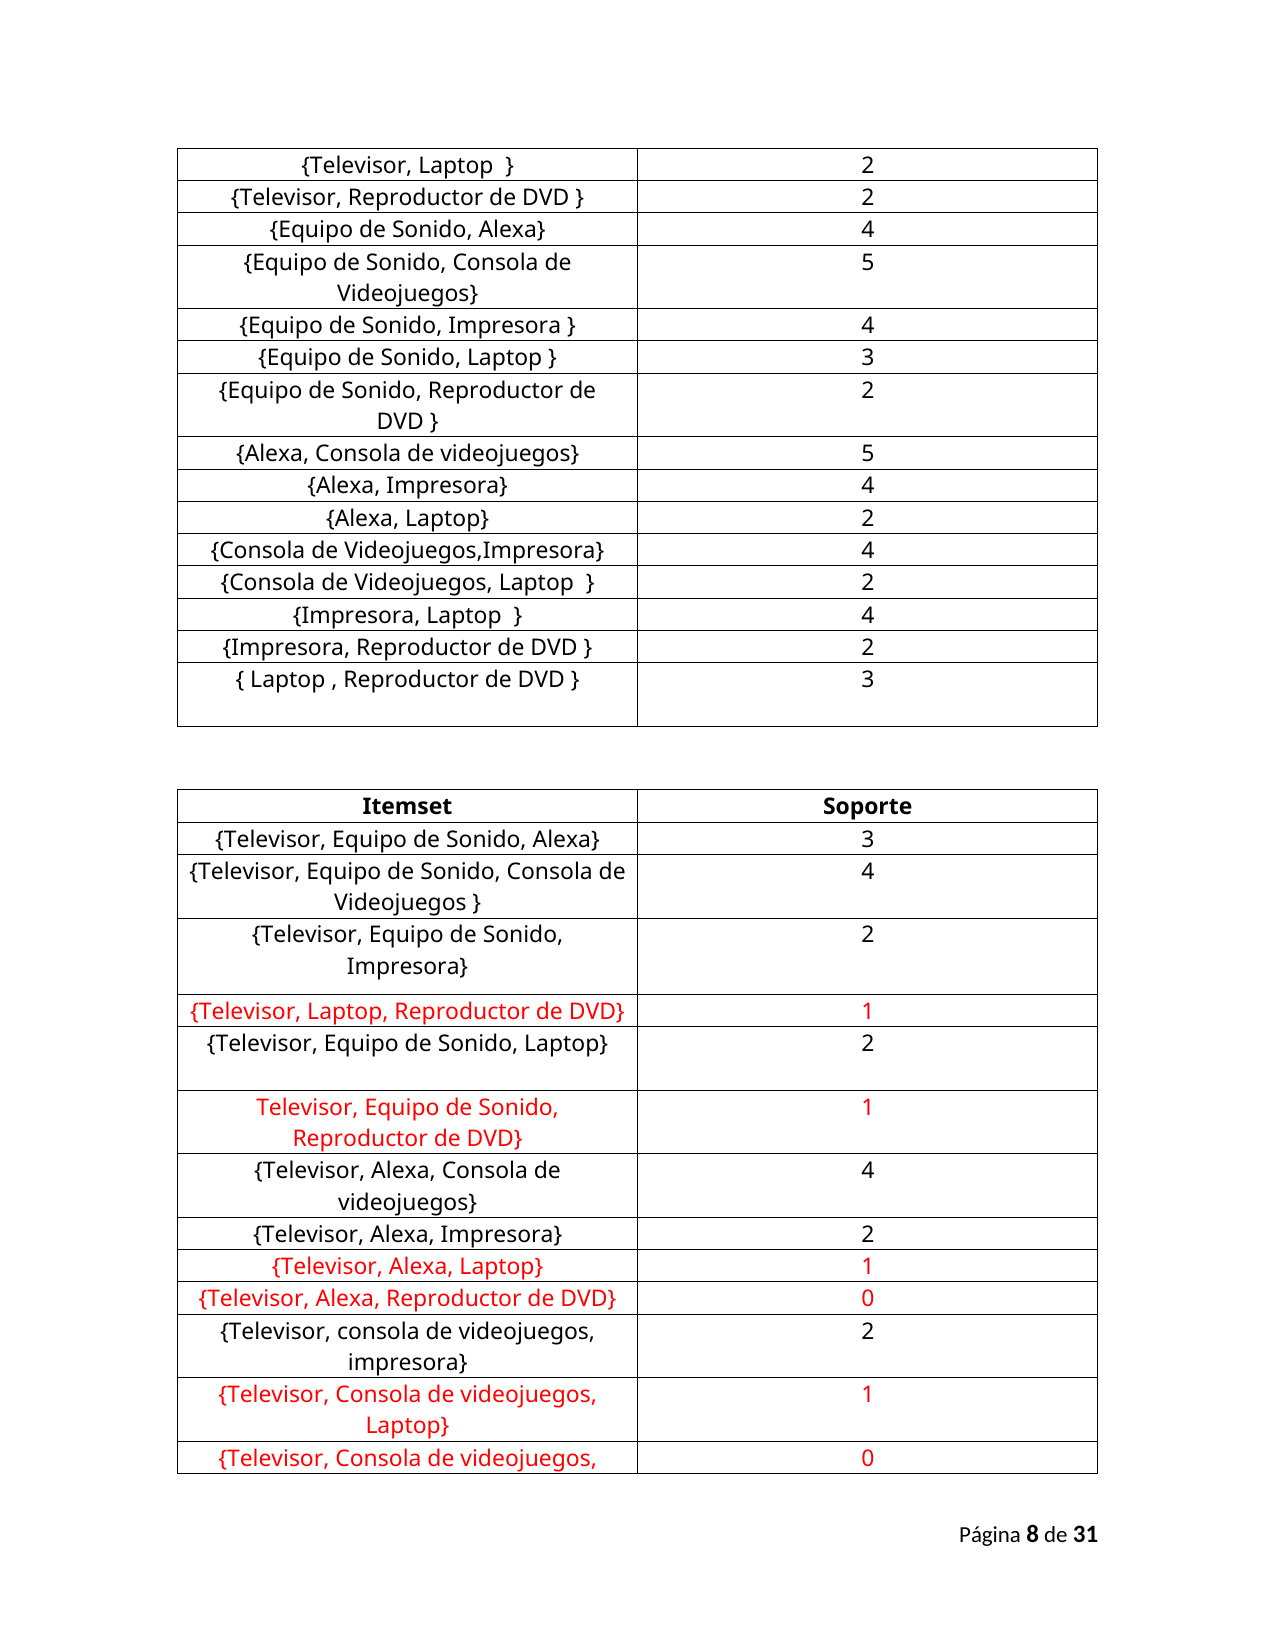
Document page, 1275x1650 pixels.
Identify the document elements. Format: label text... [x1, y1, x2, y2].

table_cell Televisor, Equipo de Sonido, Reproductor de DVD} [178, 1091, 637, 1153]
table_cell {Impresora, Laptop } [178, 599, 637, 630]
table_cell {Equipo de Sonido, Consola de Videojuegos} [178, 246, 637, 308]
table_cell 4 [638, 599, 1097, 630]
table_cell {Alexa, Consola de videojuegos} [178, 437, 637, 468]
table_cell {Equipo de Sonido, Reproductor de DVD } [178, 374, 637, 436]
table_cell {Televisor, Alexa, Reproductor de DVD} [178, 1282, 637, 1313]
table_cell 0 [638, 1282, 1097, 1313]
table_cell {Equipo de Sonido, Impresora } [178, 309, 637, 340]
table_cell 2 [638, 919, 1097, 994]
table_cell {Alexa, Impresora} [178, 470, 637, 501]
table_cell 2 [638, 149, 1097, 180]
table_cell 1 [638, 1091, 1097, 1153]
table_cell 5 [638, 246, 1097, 308]
table_cell {Televisor, Equipo de Sonido, Alexa} [178, 823, 637, 854]
table_cell 2 [638, 1027, 1097, 1089]
table_cell 1 [638, 1250, 1097, 1281]
table_cell 3 [638, 823, 1097, 854]
table_cell 4 [638, 309, 1097, 340]
table_cell 2 [638, 566, 1097, 598]
table_cell 4 [638, 1154, 1097, 1217]
table_cell 3 [638, 663, 1097, 726]
table_cell {Equipo de Sonido, Alexa} [178, 213, 637, 244]
table_cell { Laptop , Reproductor de DVD } [178, 663, 637, 726]
table_cell 4 [638, 470, 1097, 501]
table_cell 1 [638, 995, 1097, 1026]
table_cell 2 [638, 374, 1097, 436]
table_cell {Televisor, Equipo de Sonido, Consola de Videojuegos } [178, 855, 637, 917]
table_header Itemset [178, 790, 637, 822]
table_cell {Impresora, Reproductor de DVD } [178, 631, 637, 662]
table_cell {Televisor, consola de videojuegos, impresora} [178, 1315, 637, 1377]
table_cell {Televisor, Alexa, Impresora} [178, 1218, 637, 1249]
table_cell 1 [638, 1378, 1097, 1441]
table_cell {Televisor, Consola de videojuegos, Laptop} [178, 1378, 637, 1441]
table_cell {Televisor, Equipo de Sonido, Laptop} [178, 1027, 637, 1089]
table_cell {Televisor, Reproductor de DVD } [178, 181, 637, 212]
table_cell 4 [638, 213, 1097, 244]
table_cell {Consola de Videojuegos,Impresora} [178, 534, 637, 565]
table_cell {Alexa, Laptop} [178, 502, 637, 533]
table_cell 2 [638, 1315, 1097, 1377]
table_cell {Televisor, Equipo de Sonido, Impresora} [178, 919, 637, 994]
table_cell 4 [638, 534, 1097, 565]
table_cell 2 [638, 631, 1097, 662]
table_cell 0 [638, 1442, 1097, 1473]
table_cell {Televisor, Alexa, Laptop} [178, 1250, 637, 1281]
table_cell {Consola de Videojuegos, Laptop } [178, 566, 637, 598]
table_cell 3 [638, 341, 1097, 373]
table_cell {Televisor, Laptop } [178, 149, 637, 180]
table_cell 4 [638, 855, 1097, 917]
table_cell 5 [638, 437, 1097, 468]
table_cell {Equipo de Sonido, Laptop } [178, 341, 637, 373]
table_cell 2 [638, 181, 1097, 212]
table_cell 2 [638, 1218, 1097, 1249]
table_cell 2 [638, 502, 1097, 533]
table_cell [178, 1442, 637, 1473]
table_header Soporte [638, 790, 1097, 822]
table_cell {Televisor, Alexa, Consola de videojuegos} [178, 1154, 637, 1217]
table_cell {Televisor, Laptop, Reproductor de DVD} [178, 995, 637, 1026]
